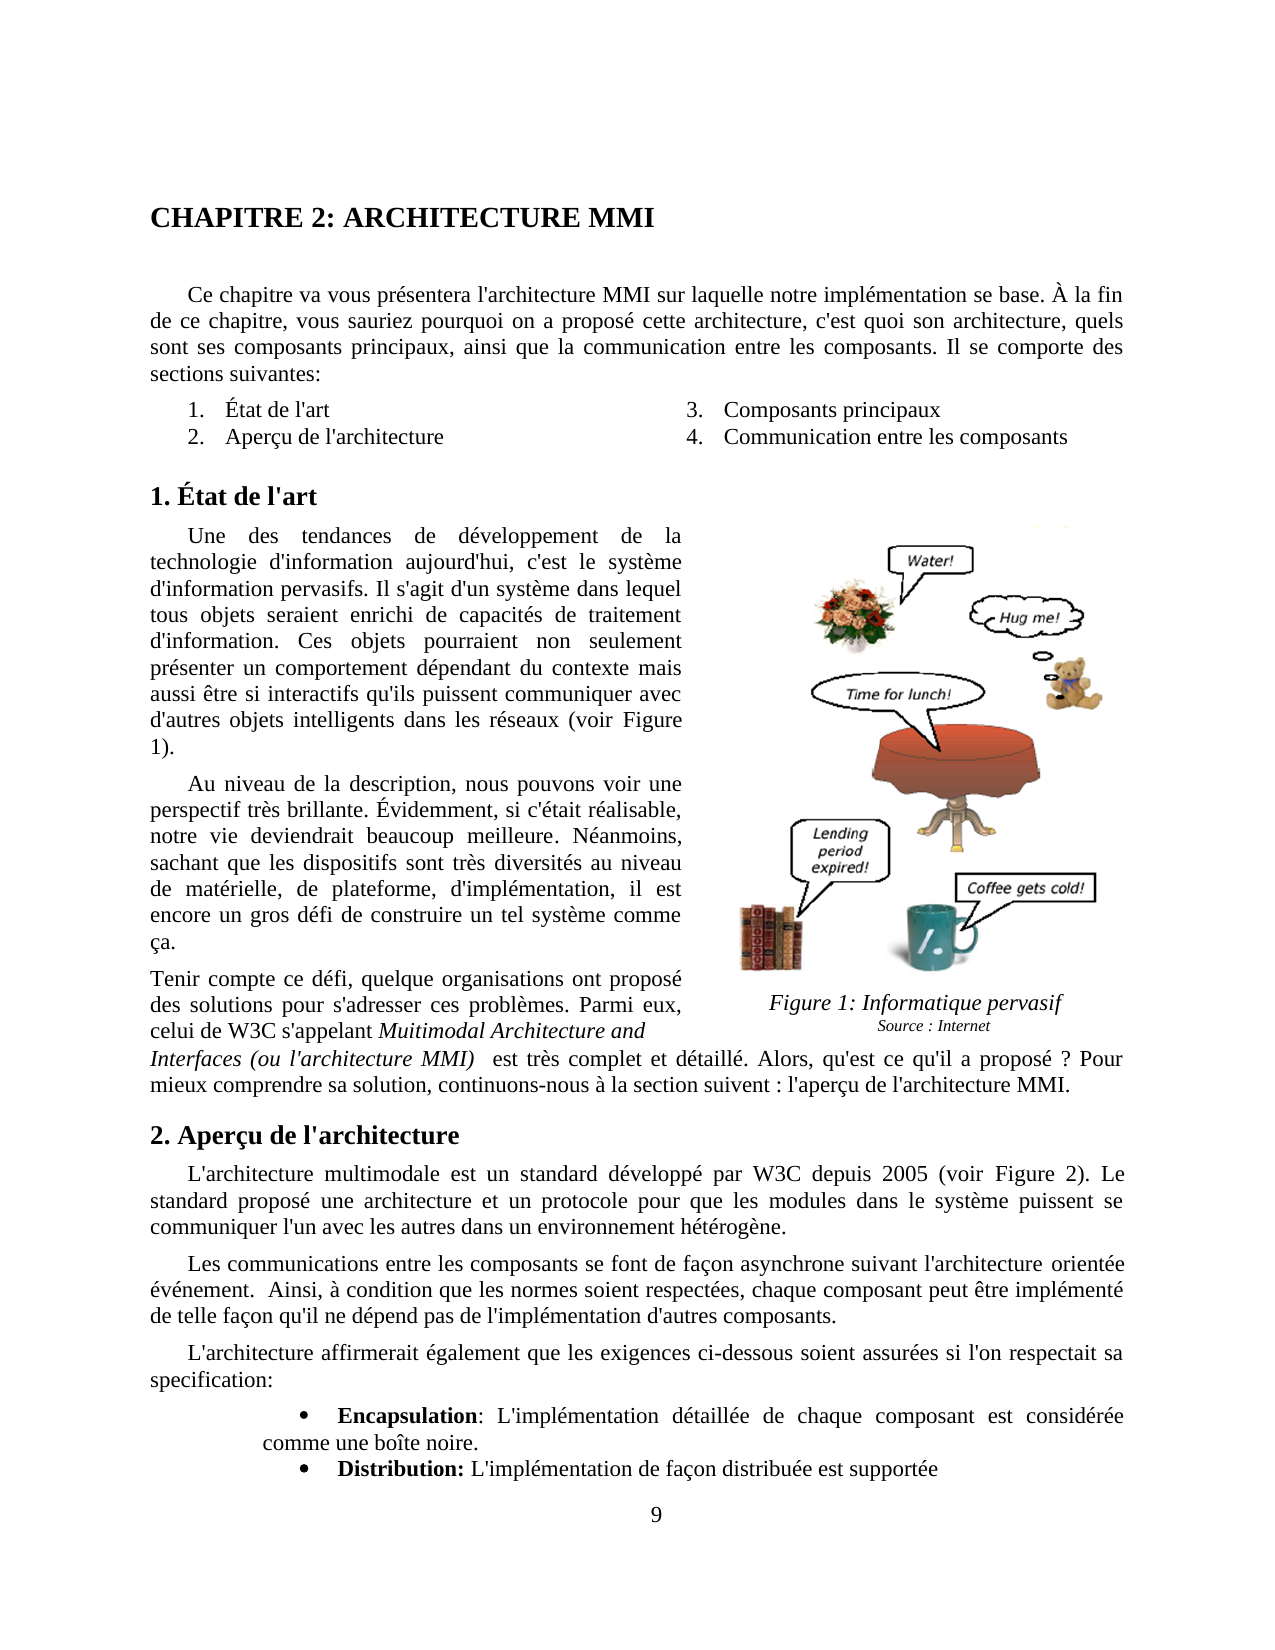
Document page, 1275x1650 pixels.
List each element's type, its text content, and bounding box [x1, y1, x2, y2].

picture [716, 522, 1114, 979]
text L'architecture affirmerait également que les exigences ci-dessous soient assurées si l'on respectait sa specification: [150, 1339, 1125, 1392]
table_header Composants principaux Communication entre les composants [638, 397, 1136, 460]
list Encapsulation: L'implémentation détaillée de chaque composant est considérée comme une boîte noire. [262, 1402, 1125, 1455]
table_header Figure 1: Informatique pervasif Source : Internet [694, 522, 1136, 1045]
text L'architecture multimodale est un standard développé par W3C depuis 2005 (voir Figure 2). Le standard proposé une architecture et un protocole pour que les modules dans le système puissent se communiquer l'un avec les autres dans un environnement hétérogène. [150, 1160, 1125, 1239]
subtitle ARCHITECTURE MMI [150, 200, 1125, 233]
subtitle Aperçu de l'architecture [150, 1119, 1125, 1150]
table_header État de l'art Aperçu de l'architecture [139, 397, 637, 460]
text Ce chapitre va vous présentera l'architecture MMI sur laquelle notre implémentation se base. À la fin de ce chapitre, vous sauriez pourquoi on a proposé cette architecture, c'est quoi son architecture, quels sont ses composants principaux, ainsi que la communication entre les composants. Il se comporte des sections suivantes: [150, 281, 1125, 386]
text Interfaces (ou l'architecture MMI) est très complet et détaillé. Alors, qu'est ce qu'il a proposé ? Pour mieux comprendre sa solution, continuons-nous à la section suivent : l'aperçu de l'architecture MMI. [150, 1045, 1125, 1098]
text Les communications entre les composants se font de façon asynchrone suivant l'architecture orientée événement. Ainsi, à condition que les normes soient respectées, chaque composant peut être implémenté de telle façon qu'il ne dépend pas de l'implémentation d'autres composants. [150, 1250, 1125, 1329]
list Distribution: L'implémentation de façon distribuée est supportée [262, 1455, 1125, 1481]
subtitle État de l'art [150, 481, 1125, 512]
table_header Une des tendances de développement de la technologie d'information aujourd'hui, c'est le système d'information pervasifs. Il s'agit d'un système dans lequel tous objets seraient enrichi de capacités de traitement d'information. Ces objets pourraient non seulement présenter un comportement dépendant du contexte mais aussi être si interactifs qu'ils puissent communiquer avec d'autres objets intelligents dans les réseaux (voir ). Au niveau de la description, nous pouvons voir une perspectif très brillante. Évidemment, si c'était réalisable, notre vie deviendrait beaucoup meilleure. Néanmoins, sachant que les dispositifs sont très diversités au niveau de matérielle, de plateforme, d'implémentation, il est encore un gros défi de construire un tel système comme ça. Tenir compte ce défi, quelque organisations ont proposé des solutions pour s'adresser ces problèmes. Parmi eux, celui de W3C s'appelant Muitimodal Architecture and [139, 522, 694, 1045]
